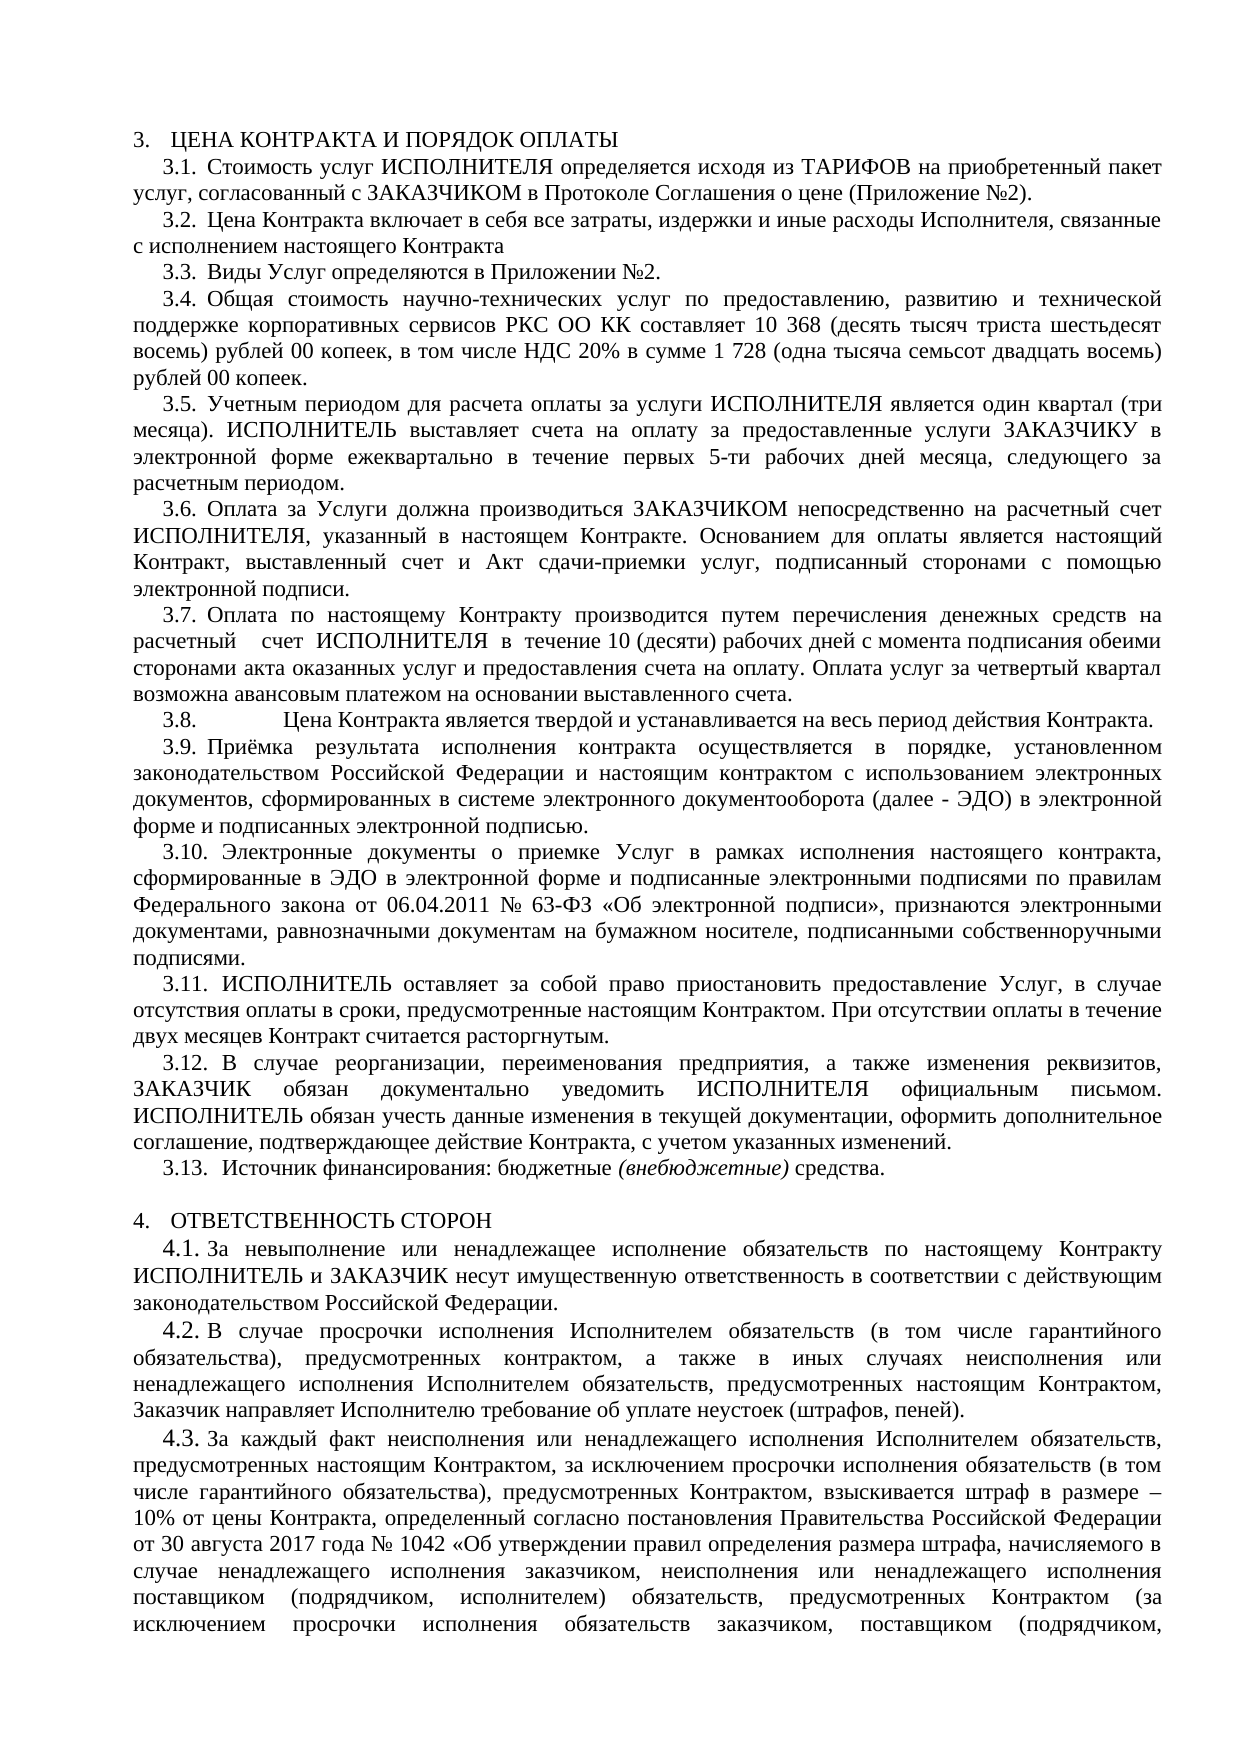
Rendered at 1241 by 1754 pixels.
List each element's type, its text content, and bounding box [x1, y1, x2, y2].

list Цена Контракта включает в себя все затраты, издержки и иные расходы Исполнителя, связанные с исполнением настоящего Контракта [133, 206, 1163, 258]
list Приёмка результата исполнения контракта осуществляется в порядке, установленном законодательством Российской Федерации и настоящим контрактом с использованием электронных документов, сформированных в системе электронного документооборота (далее - ЭДО) в электронной форме и подписанных электронной подписью. [133, 733, 1163, 838]
list Оплата по настоящему Контракту производится путем перечисления денежных средств на расчетный счет ИСПОЛНИТЕЛЯ в течение 10 (десяти) рабочих дней с момента подписания обеими сторонами акта оказанных услуг и предоставления счета на оплату. Оплата услуг за четвертый квартал возможна авансовым платежом на основании выставленного счета. [133, 601, 1163, 706]
list За невыполнение или ненадлежащее исполнение обязательств по настоящему Контракту ИСПОЛНИТЕЛЬ и ЗАКАЗЧИК несут имущественную ответственность в соответствии с действующим законодательством Российской Федерации. [133, 1233, 1163, 1315]
list Виды Услуг определяются в Приложении №2. [133, 258, 1163, 285]
list ОТВЕТСТВЕННОСТЬ СТОРОН [133, 1207, 1163, 1233]
list В случае просрочки исполнения Исполнителем обязательств (в том числе гарантийного обязательства), предусмотренных контрактом, а также в иных случаях неисполнения или ненадлежащего исполнения Исполнителем обязательств, предусмотренных настоящим Контрактом, Заказчик направляет Исполнителю требование об уплате неустоек (штрафов, пеней). [133, 1315, 1163, 1423]
list Электронные документы о приемке Услуг в рамках исполнения настоящего контракта, сформированные в ЭДО в электронной форме и подписанные электронными подписями по правилам Федерального закона от 06.04.2011 № 63-ФЗ «Об электронной подписи», признаются электронными документами, равнозначными документам на бумажном носителе, подписанными собственноручными подписями. [133, 838, 1163, 970]
list ЦЕНА КОНТРАКТА И ПОРЯДОК ОПЛАТЫ [133, 127, 1163, 153]
list В случае реорганизации, переименования предприятия, а также изменения реквизитов, ЗАКАЗЧИК обязан документально уведомить ИСПОЛНИТЕЛЯ официальным письмом. ИСПОЛНИТЕЛЬ обязан учесть данные изменения в текущей документации, оформить дополнительное соглашение, подтверждающее действие Контракта, с учетом указанных изменений. [133, 1049, 1163, 1154]
list Стоимость услуг ИСПОЛНИТЕЛЯ определяется исходя из ТАРИФОВ на приобретенный пакет услуг, согласованный с ЗАКАЗЧИКОМ в Протоколе Соглашения о цене (Приложение №2). [133, 153, 1163, 206]
list Цена Контракта является твердой и устанавливается на весь период действия Контракта. [133, 706, 1163, 733]
list Общая стоимость научно-технических услуг по предоставлению, развитию и технической поддержке корпоративных сервисов РКС ОО КК составляет 10 368 (десять тысяч триста шестьдесят восемь) рублей 00 копеек, в том числе НДС 20% в сумме 1 728 (одна тысяча семьсот двадцать восемь) рублей 00 копеек. [133, 285, 1163, 390]
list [133, 1423, 1163, 1636]
list Источник финансирования: бюджетные (внебюджетные) средства. [133, 1154, 1163, 1181]
list Учетным периодом для расчета оплаты за услуги ИСПОЛНИТЕЛЯ является один квартал (три месяца). ИСПОЛНИТЕЛЬ выставляет счета на оплату за предоставленные услуги ЗАКАЗЧИКУ в электронной форме ежеквартально в течение первых 5-ти рабочих дней месяца, следующего за расчетным периодом. [133, 390, 1163, 496]
list ИСПОЛНИТЕЛЬ оставляет за собой право приостановить предоставление Услуг, в случае отсутствия оплаты в сроки, предусмотренные настоящим Контрактом. При отсутствии оплаты в течение двух месяцев Контракт считается расторгнутым. [133, 970, 1163, 1049]
list Оплата за Услуги должна производиться ЗАКАЗЧИКОМ непосредственно на расчетный счет ИСПОЛНИТЕЛЯ, указанный в настоящем Контракте. Основанием для оплаты является настоящий Контракт, выставленный счет и Акт сдачи-приемки услуг, подписанный сторонами с помощью электронной подписи. [133, 496, 1163, 601]
